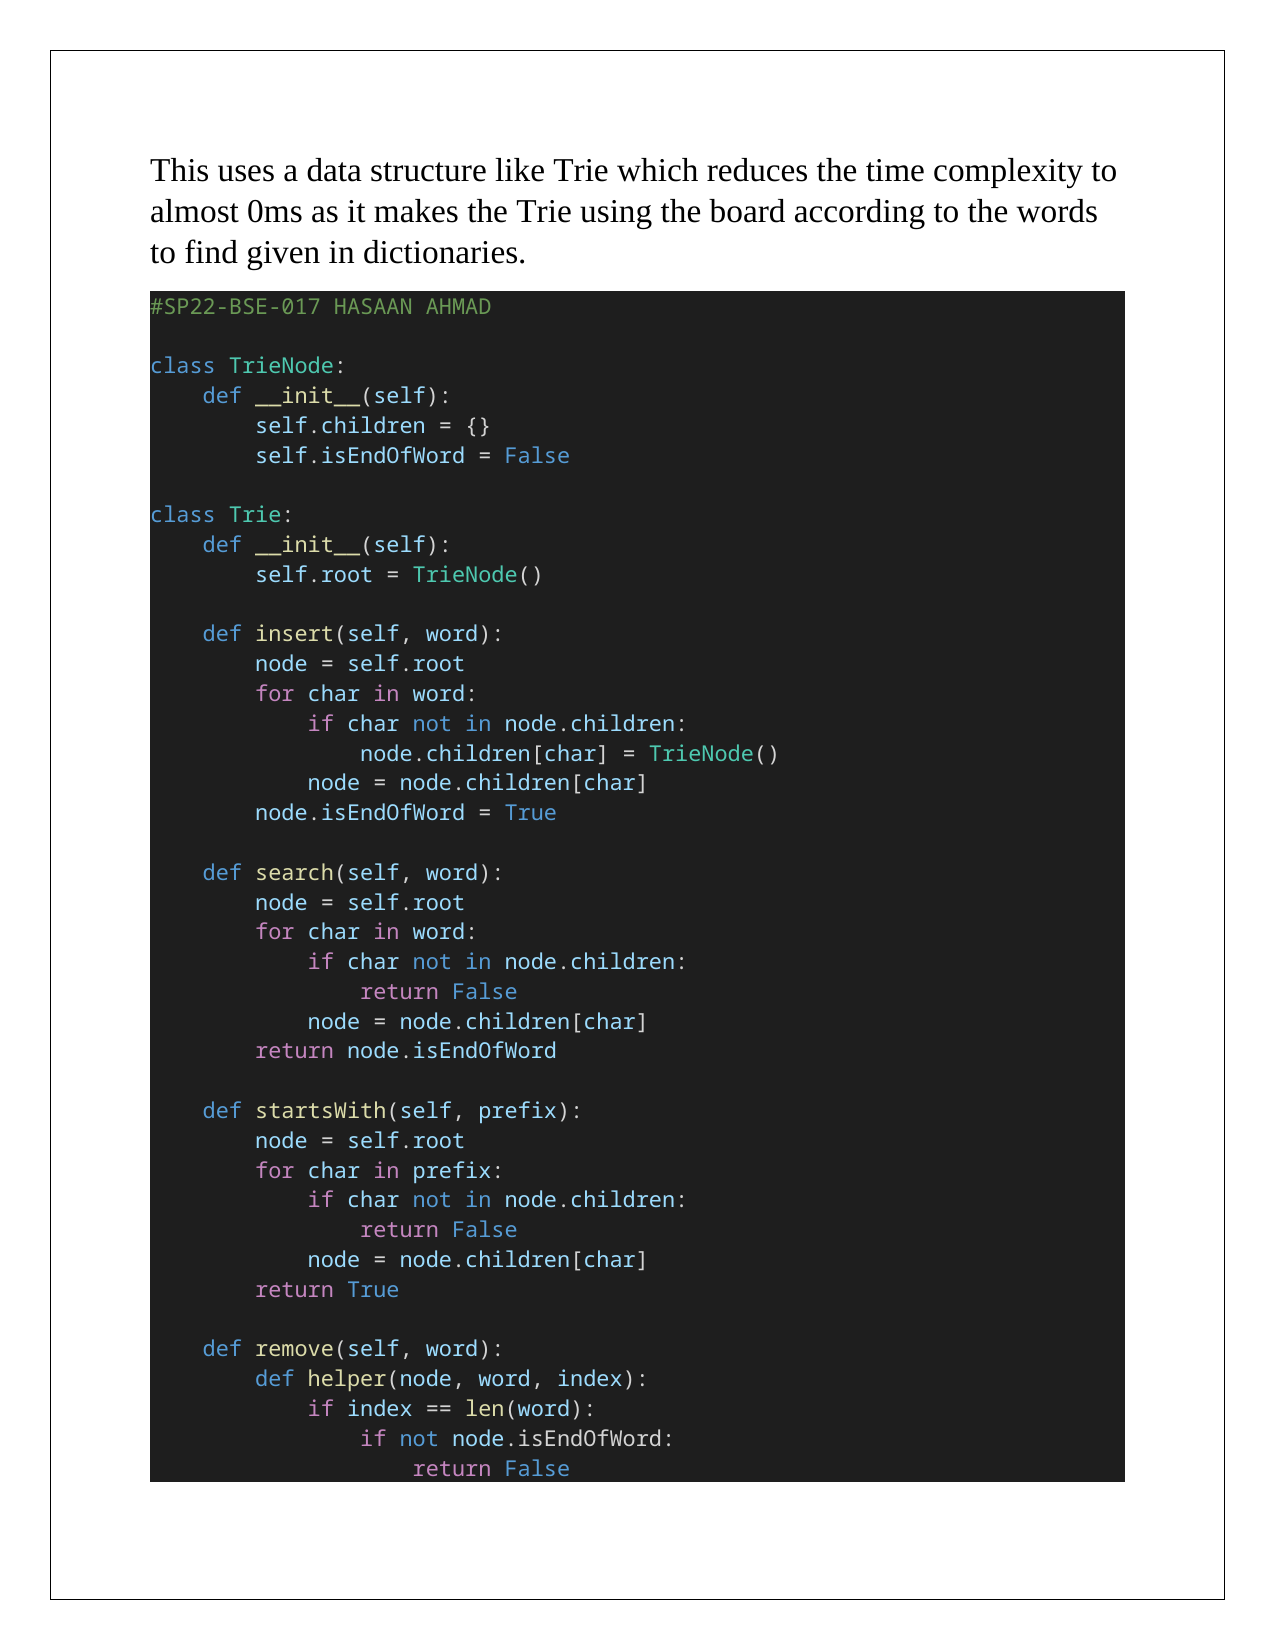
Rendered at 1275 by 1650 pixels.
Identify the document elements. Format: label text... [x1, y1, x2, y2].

text self.root = TrieNode() [150, 559, 1125, 589]
text self.children = {} [150, 410, 1125, 440]
text class TrieNode: [150, 350, 1125, 380]
text node = node.children[char] [150, 1006, 1125, 1036]
text def helper(node, word, index): [150, 1363, 1125, 1393]
text for char in word: [150, 916, 1125, 946]
text This uses a data structure like Trie which reduces the time complexity to almost 0ms as it makes the Trie using the board according to the words to find given in dictionaries. [150, 150, 1125, 271]
text if index == len(word): [150, 1393, 1125, 1423]
text if char not in node.children: [150, 708, 1125, 738]
text for char in prefix: [150, 1155, 1125, 1184]
text node = node.children[char] [150, 767, 1125, 797]
text def search(self, word): [150, 857, 1125, 887]
text return False [150, 976, 1125, 1006]
text #SP22-BSE-017 HASAAN AHMAD [150, 291, 1125, 321]
text node = self.root [150, 648, 1125, 678]
text class Trie: [150, 499, 1125, 529]
text def remove(self, word): [150, 1333, 1125, 1363]
text for char in word: [150, 678, 1125, 708]
text return False [150, 1453, 1125, 1482]
text if char not in node.children: [150, 946, 1125, 976]
text def insert(self, word): [150, 618, 1125, 648]
text return node.isEndOfWord [150, 1036, 1125, 1065]
text self.isEndOfWord = False [150, 440, 1125, 469]
text node = self.root [150, 887, 1125, 916]
text node = node.children[char] [150, 1244, 1125, 1274]
text return False [150, 1214, 1125, 1244]
text def __init__(self): [150, 529, 1125, 559]
text def __init__(self): [150, 380, 1125, 410]
text node.children[char] = TrieNode() [150, 738, 1125, 767]
text if char not in node.children: [150, 1184, 1125, 1214]
text def startsWith(self, prefix): [150, 1095, 1125, 1125]
text return True [150, 1274, 1125, 1304]
text if not node.isEndOfWord: [150, 1423, 1125, 1453]
text node = self.root [150, 1125, 1125, 1155]
text node.isEndOfWord = True [150, 797, 1125, 827]
